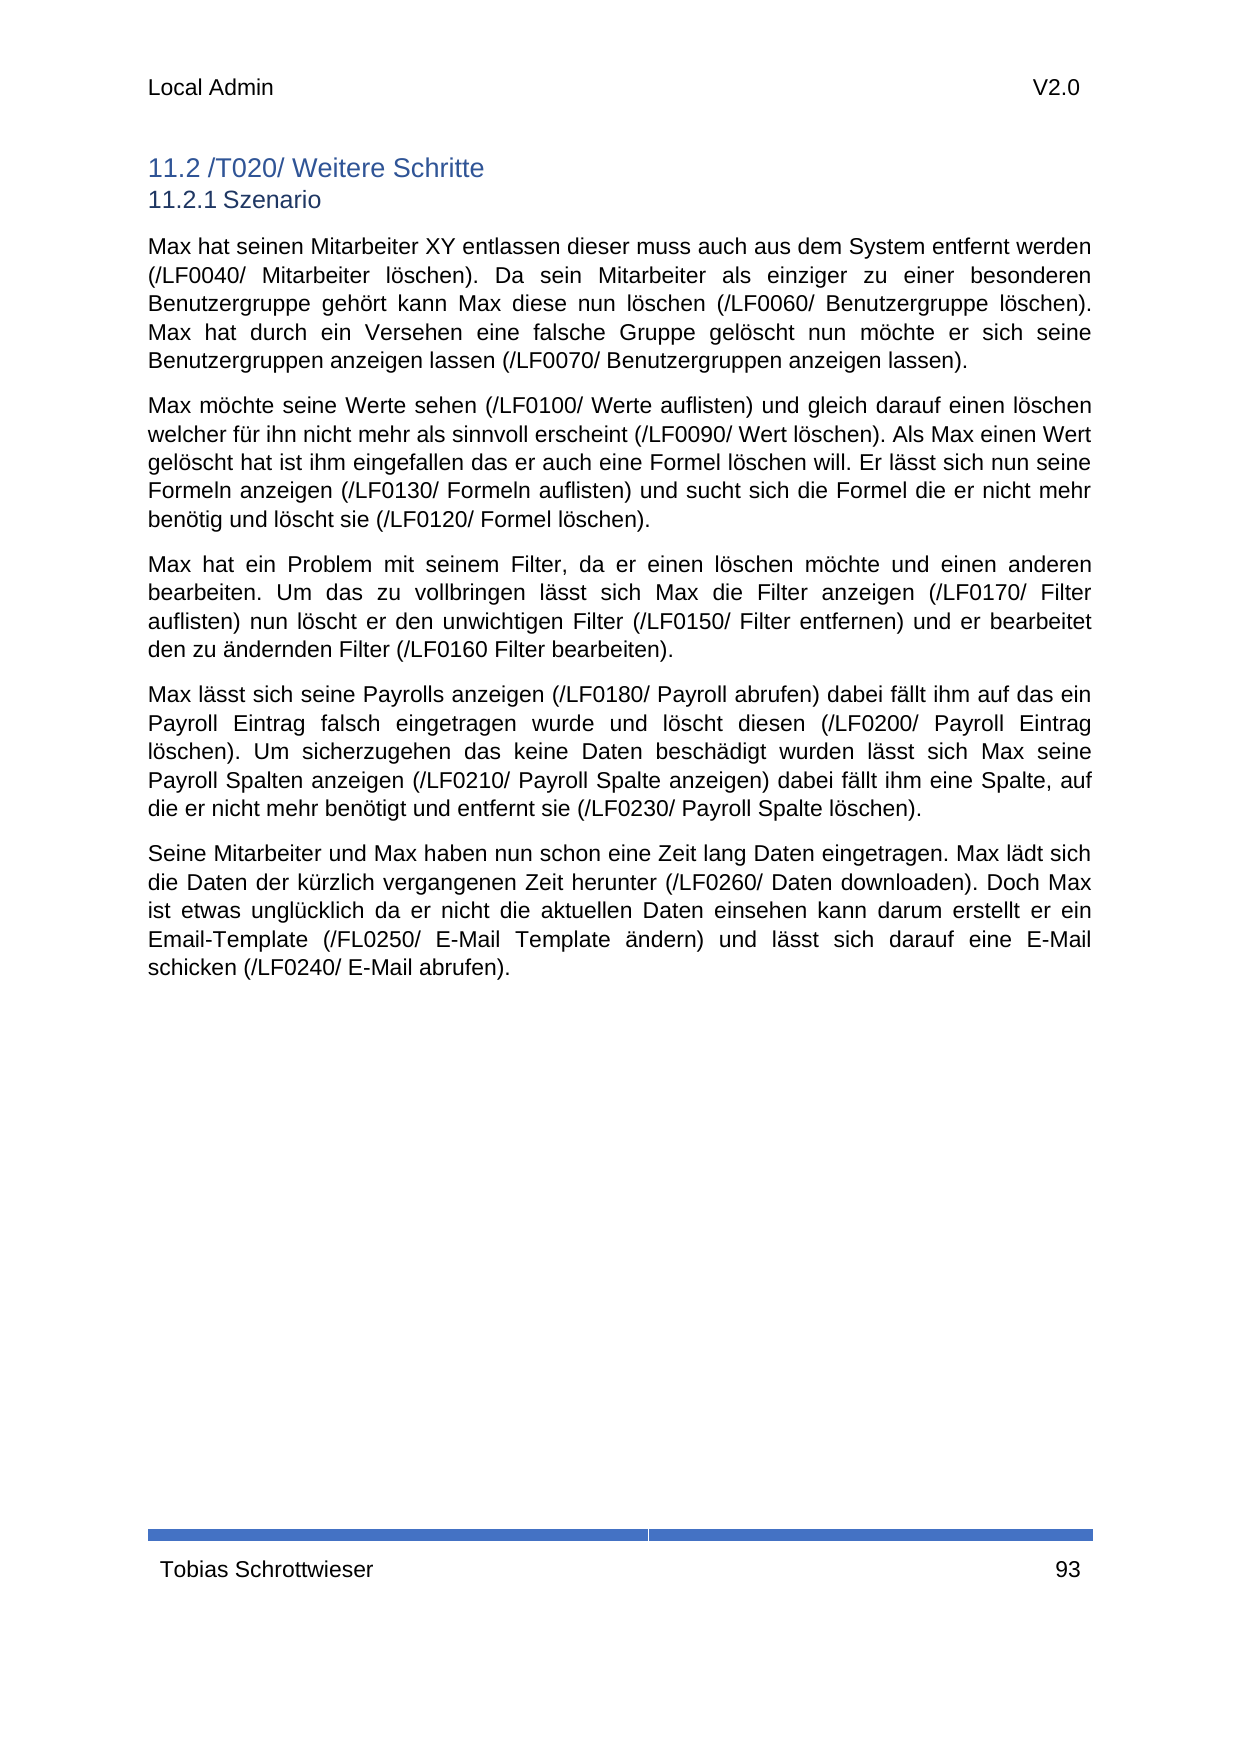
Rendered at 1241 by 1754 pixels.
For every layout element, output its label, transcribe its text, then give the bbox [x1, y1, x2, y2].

text Max möchte seine Werte sehen (/LF0100/ Werte auflisten) und gleich darauf einen löschen welcher für ihn nicht mehr als sinnvoll erscheint (/LF0090/ Wert löschen). Als Max einen Wert gelöscht hat ist ihm eingefallen das er auch eine Formel löschen will. Er lässt sich nun seine Formeln anzeigen (/LF0130/ Formeln auflisten) und sucht sich die Formel die er nicht mehr benötig und löscht sie (/LF0120/ Formel löschen). [148, 392, 1093, 532]
text Seine Mitarbeiter und Max haben nun schon eine Zeit lang Daten eingetragen. Max lädt sich die Daten der kürzlich vergangenen Zeit herunter (/LF0260/ Daten downloaden). Doch Max ist etwas unglücklich da er nicht die aktuellen Daten einsehen kann darum erstellt er ein Email-Template (/FL0250/ E-Mail Template ändern) und lässt sich darauf eine E-Mail schicken (/LF0240/ E-Mail abrufen). [148, 840, 1093, 980]
text Max hat ein Problem mit seinem Filter, da er einen löschen möchte und einen anderen bearbeiten. Um das zu vollbringen lässt sich Max die Filter anzeigen (/LF0170/ Filter auflisten) nun löscht er den unwichtigen Filter (/LF0150/ Filter entfernen) und er bearbeitet den zu ändernden Filter (/LF0160 Filter bearbeiten). [148, 551, 1093, 663]
subtitle Szenario [148, 186, 1093, 214]
subtitle /T020/ Weitere Schritte [148, 152, 1093, 183]
text Max hat seinen Mitarbeiter XY entlassen dieser muss auch aus dem System entfernt werden (/LF0040/ Mitarbeiter löschen). Da sein Mitarbeiter als einziger zu einer besonderen Benutzergruppe gehört kann Max diese nun löschen (/LF0060/ Benutzergruppe löschen). Max hat durch ein Versehen eine falsche Gruppe gelöscht nun möchte er sich seine Benutzergruppen anzeigen lassen (/LF0070/ Benutzergruppen anzeigen lassen). [148, 233, 1093, 373]
text Max lässt sich seine Payrolls anzeigen (/LF0180/ Payroll abrufen) dabei fällt ihm auf das ein Payroll Eintrag falsch eingetragen wurde und löscht diesen (/LF0200/ Payroll Eintrag löschen). Um sicherzugehen das keine Daten beschädigt wurden lässt sich Max seine Payroll Spalten anzeigen (/LF0210/ Payroll Spalte anzeigen) dabei fällt ihm eine Spalte, auf die er nicht mehr benötigt und entfernt sie (/LF0230/ Payroll Spalte löschen). [148, 681, 1093, 821]
